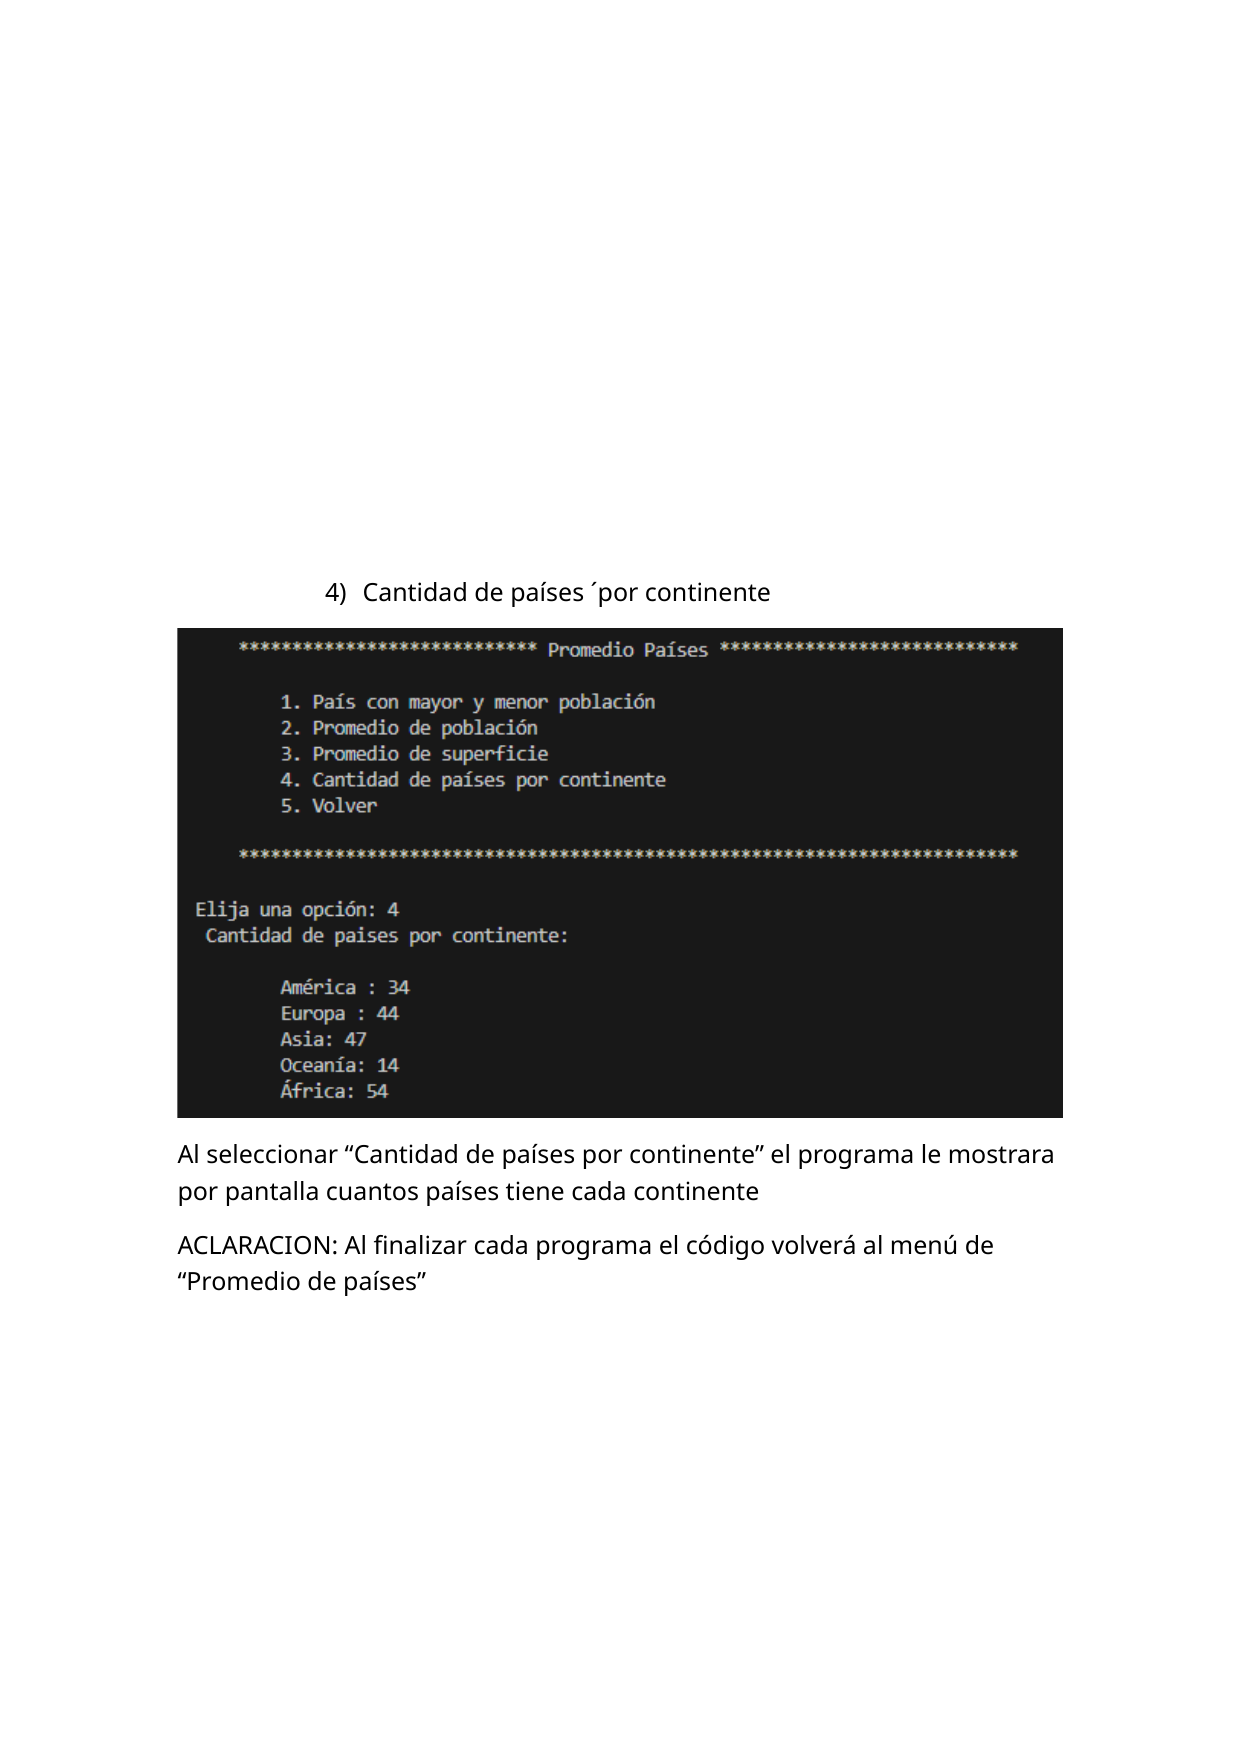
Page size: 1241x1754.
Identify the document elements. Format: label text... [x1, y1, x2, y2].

list Cantidad de países ´por continente [325, 575, 1063, 609]
text Al seleccionar “Cantidad de países por continente” el programa le mostrara por pantalla cuantos países tiene cada continente [177, 1137, 1063, 1208]
text ACLARACION: Al finalizar cada programa el código volverá al menú de “Promedio de países” [177, 1227, 1063, 1298]
picture [177, 628, 1063, 1118]
